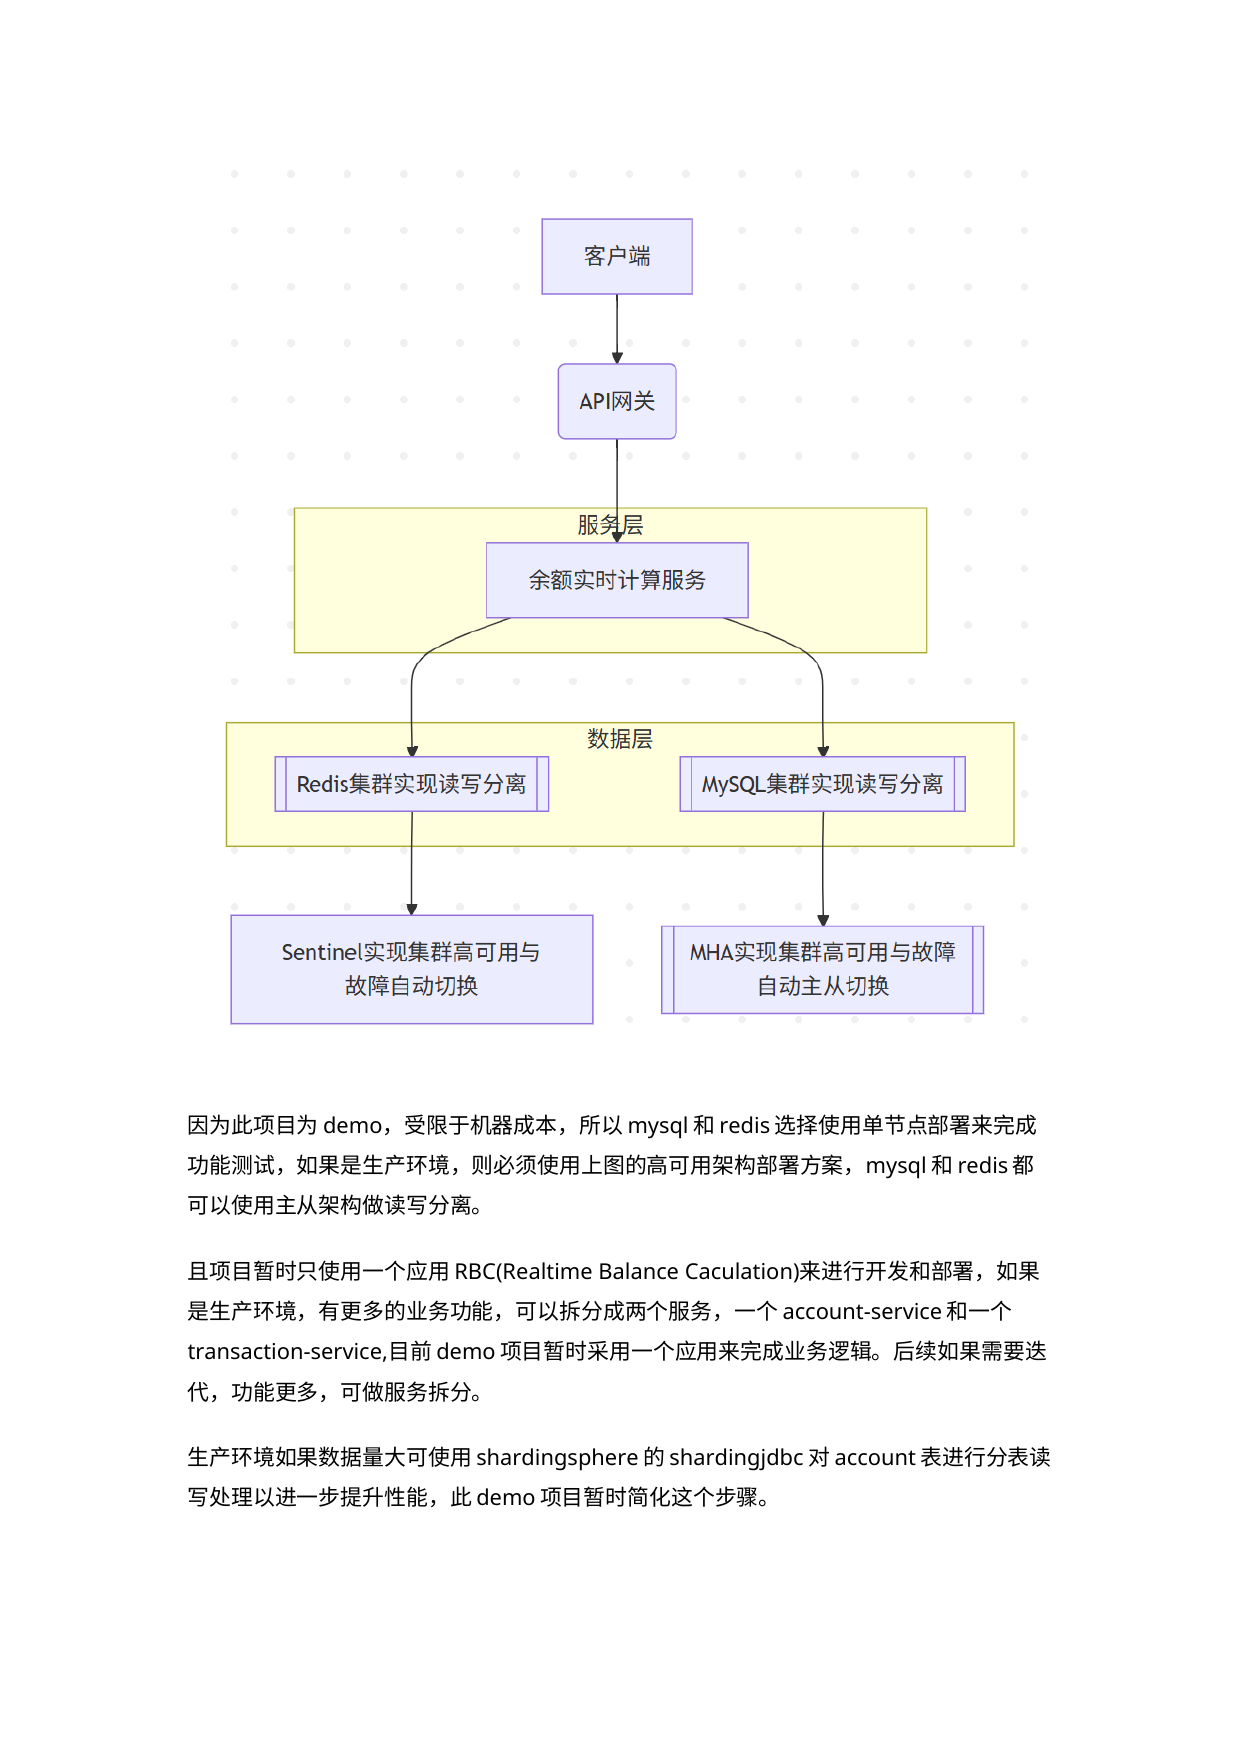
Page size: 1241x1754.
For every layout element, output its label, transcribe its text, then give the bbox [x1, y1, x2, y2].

text 且项目暂时只使用一个应用RBC(Realtime Balance Caculation)来进行开发和部署，如果是生产环境，有更多的业务功能，可以拆分成两个服务，一个account-service和一个transaction-service,目前demo项目暂时采用一个应用来完成业务逻辑。后续如果需要迭代，功能更多，可做服务拆分。 [187, 1249, 1053, 1411]
picture [187, 151, 1053, 1066]
text 因为此项目为demo，受限于机器成本，所以mysql和redis选择使用单节点部署来完成功能测试，如果是生产环境，则必须使用上图的高可用架构部署方案，mysql和redis都可以使用主从架构做读写分离。 [187, 1103, 1053, 1224]
text 生产环境如果数据量大可使用shardingsphere的shardingjdbc对account表进行分表读写处理以进一步提升性能，此demo项目暂时简化这个步骤。 [187, 1436, 1053, 1516]
